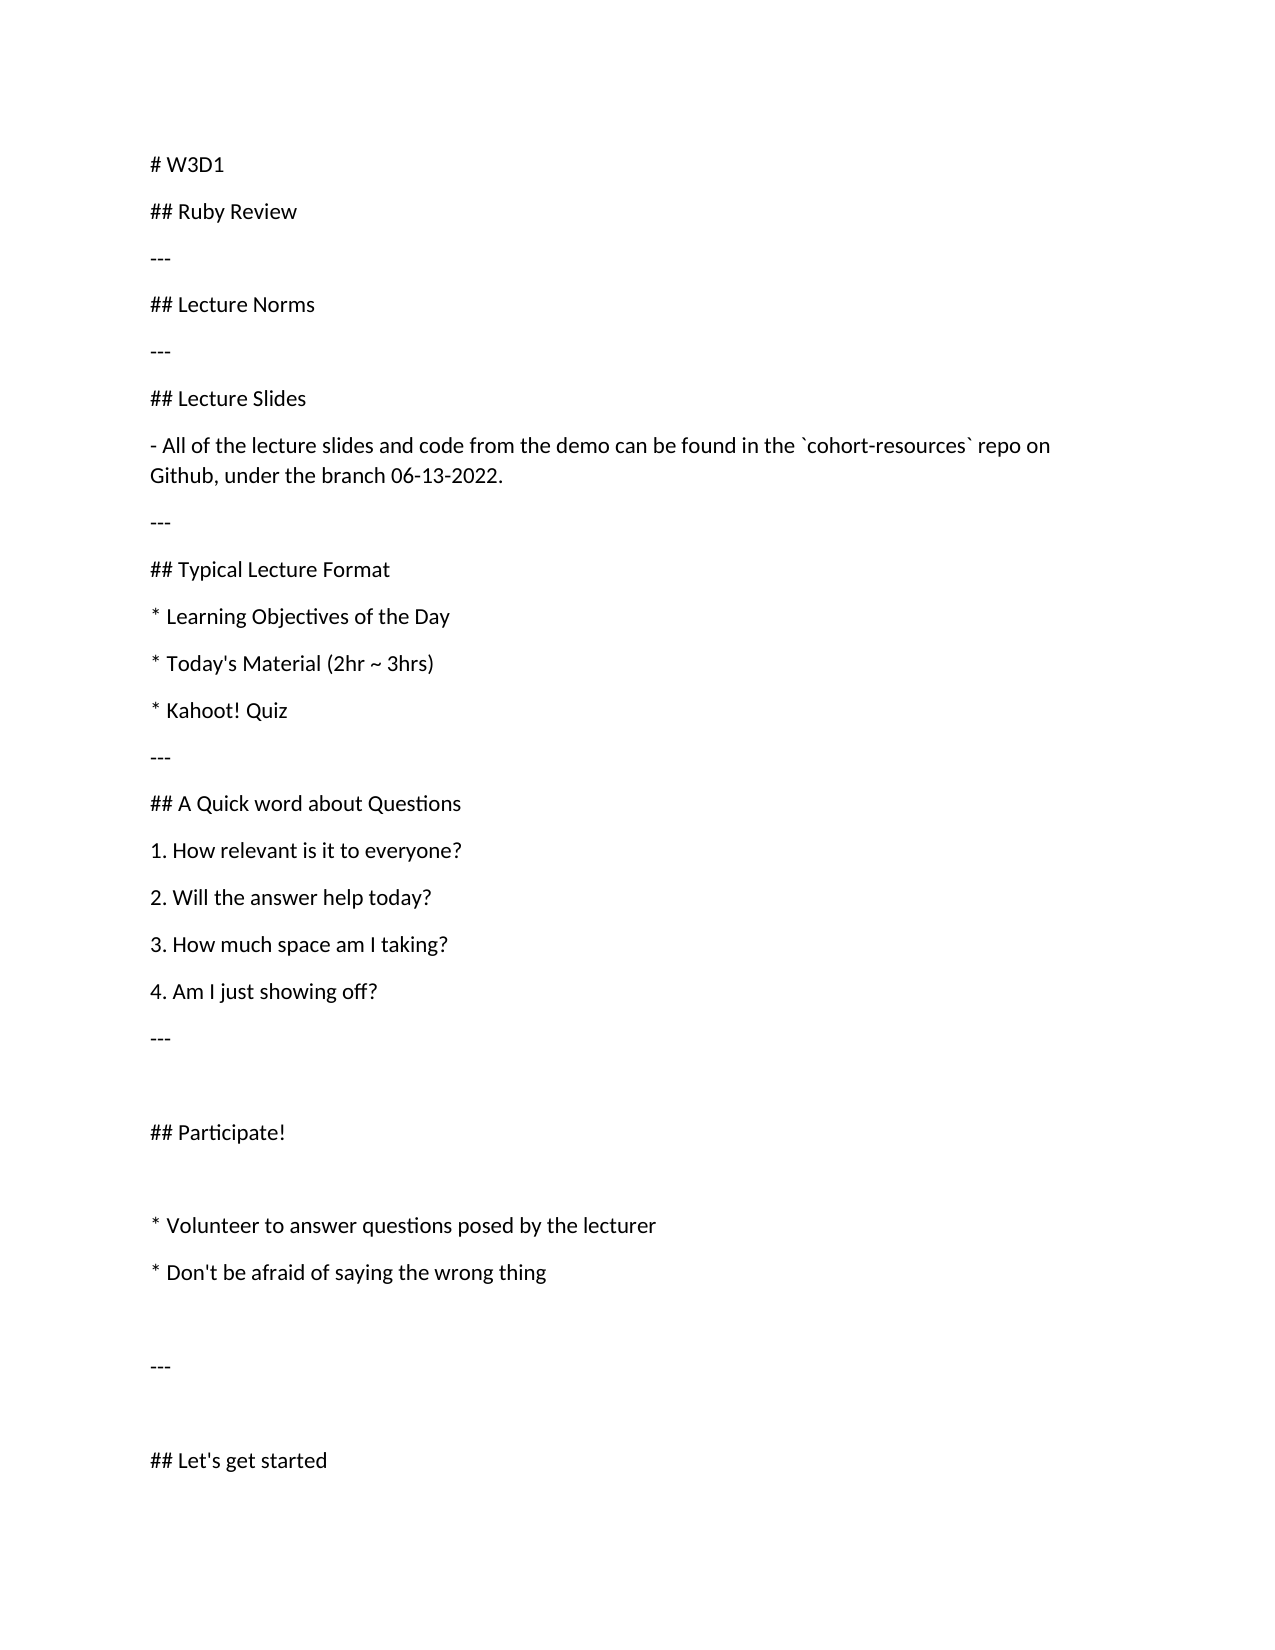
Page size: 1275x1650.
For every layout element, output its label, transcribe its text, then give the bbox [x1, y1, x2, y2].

text 4. Am I just showing off? [150, 977, 1125, 1005]
text * Learning Objectives of the Day [150, 602, 1125, 630]
text - All of the lecture slides and code from the demo can be found in the `cohort-resources` repo on Github, under the branch 06-13-2022. [150, 431, 1125, 489]
text --- [150, 743, 1125, 771]
text ## Typical Lecture Format [150, 555, 1125, 583]
text 1. How relevant is it to everyone? [150, 836, 1125, 864]
text 2. Will the answer help today? [150, 883, 1125, 911]
text * Volunteer to answer questions posed by the lecturer [150, 1211, 1125, 1239]
text --- [150, 1352, 1125, 1380]
text ## Ruby Review [150, 197, 1125, 225]
text # W3D1 [150, 150, 1125, 178]
text * Today's Material (2hr ~ 3hrs) [150, 649, 1125, 677]
text ## Let's get started [150, 1446, 1125, 1474]
text ## Lecture Norms [150, 291, 1125, 319]
text --- [150, 244, 1125, 272]
text ## Participate! [150, 1118, 1125, 1146]
text ## Lecture Slides [150, 384, 1125, 412]
text 3. How much space am I taking? [150, 930, 1125, 958]
text --- [150, 508, 1125, 536]
text --- [150, 337, 1125, 366]
text ## A Quick word about Questions [150, 789, 1125, 818]
text * Don't be afraid of saying the wrong thing [150, 1258, 1125, 1286]
text --- [150, 1024, 1125, 1052]
text * Kahoot! Quiz [150, 696, 1125, 724]
